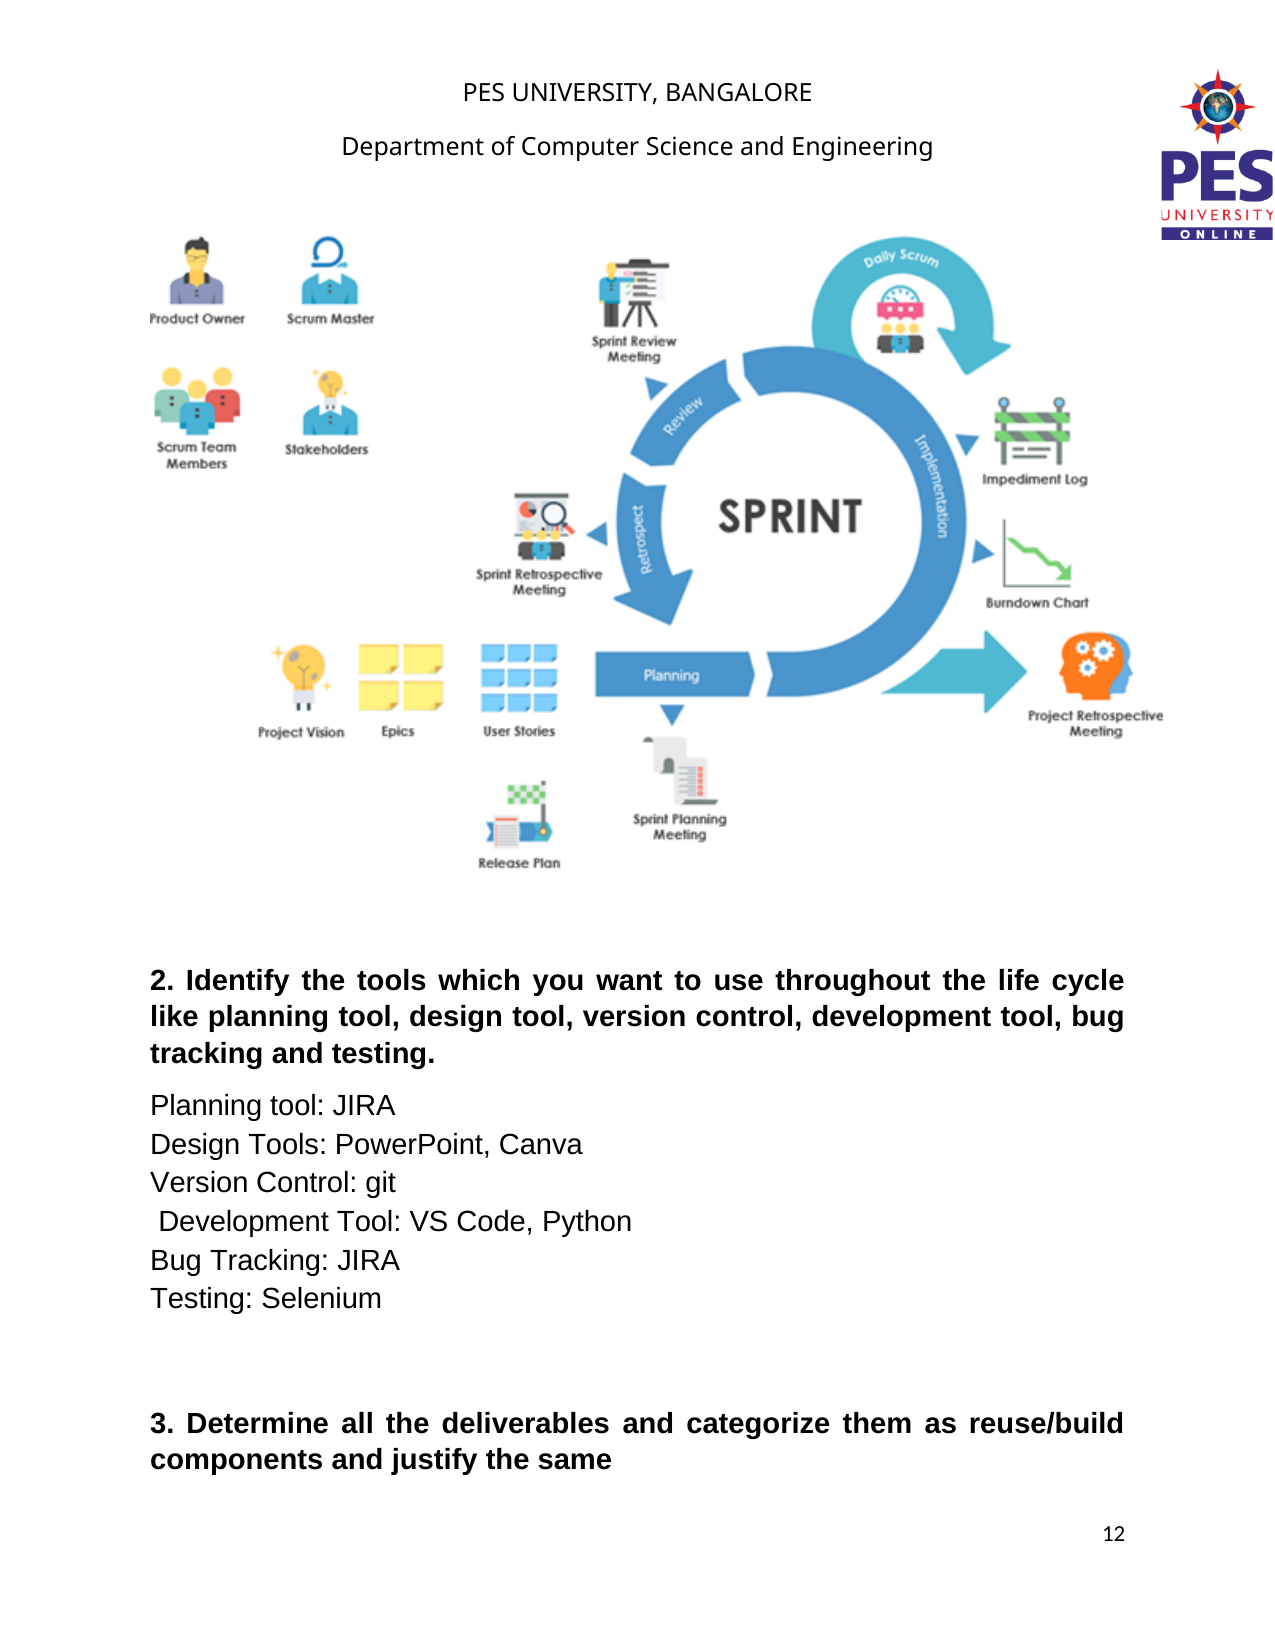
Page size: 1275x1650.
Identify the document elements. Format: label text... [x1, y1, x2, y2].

text Planning tool: JIRA [150, 1088, 1060, 1122]
text 2. Identify the tools which you want to use throughout the life cycle like planning tool, design tool, version control, development tool, bug tracking and testing. [150, 963, 1125, 1069]
text 3. Determine all the deliverables and categorize them as reuse/build components and justify the same [150, 1406, 1125, 1476]
picture [150, 68, 1273, 914]
text Design Tools: PowerPoint, Canva [150, 1127, 1060, 1161]
text Bug Tracking: JIRA [150, 1243, 1060, 1276]
text Development Tool: VS Code, Python [150, 1204, 1060, 1238]
text Version Control: git [150, 1166, 1060, 1199]
text Testing: Selenium [150, 1281, 1060, 1315]
